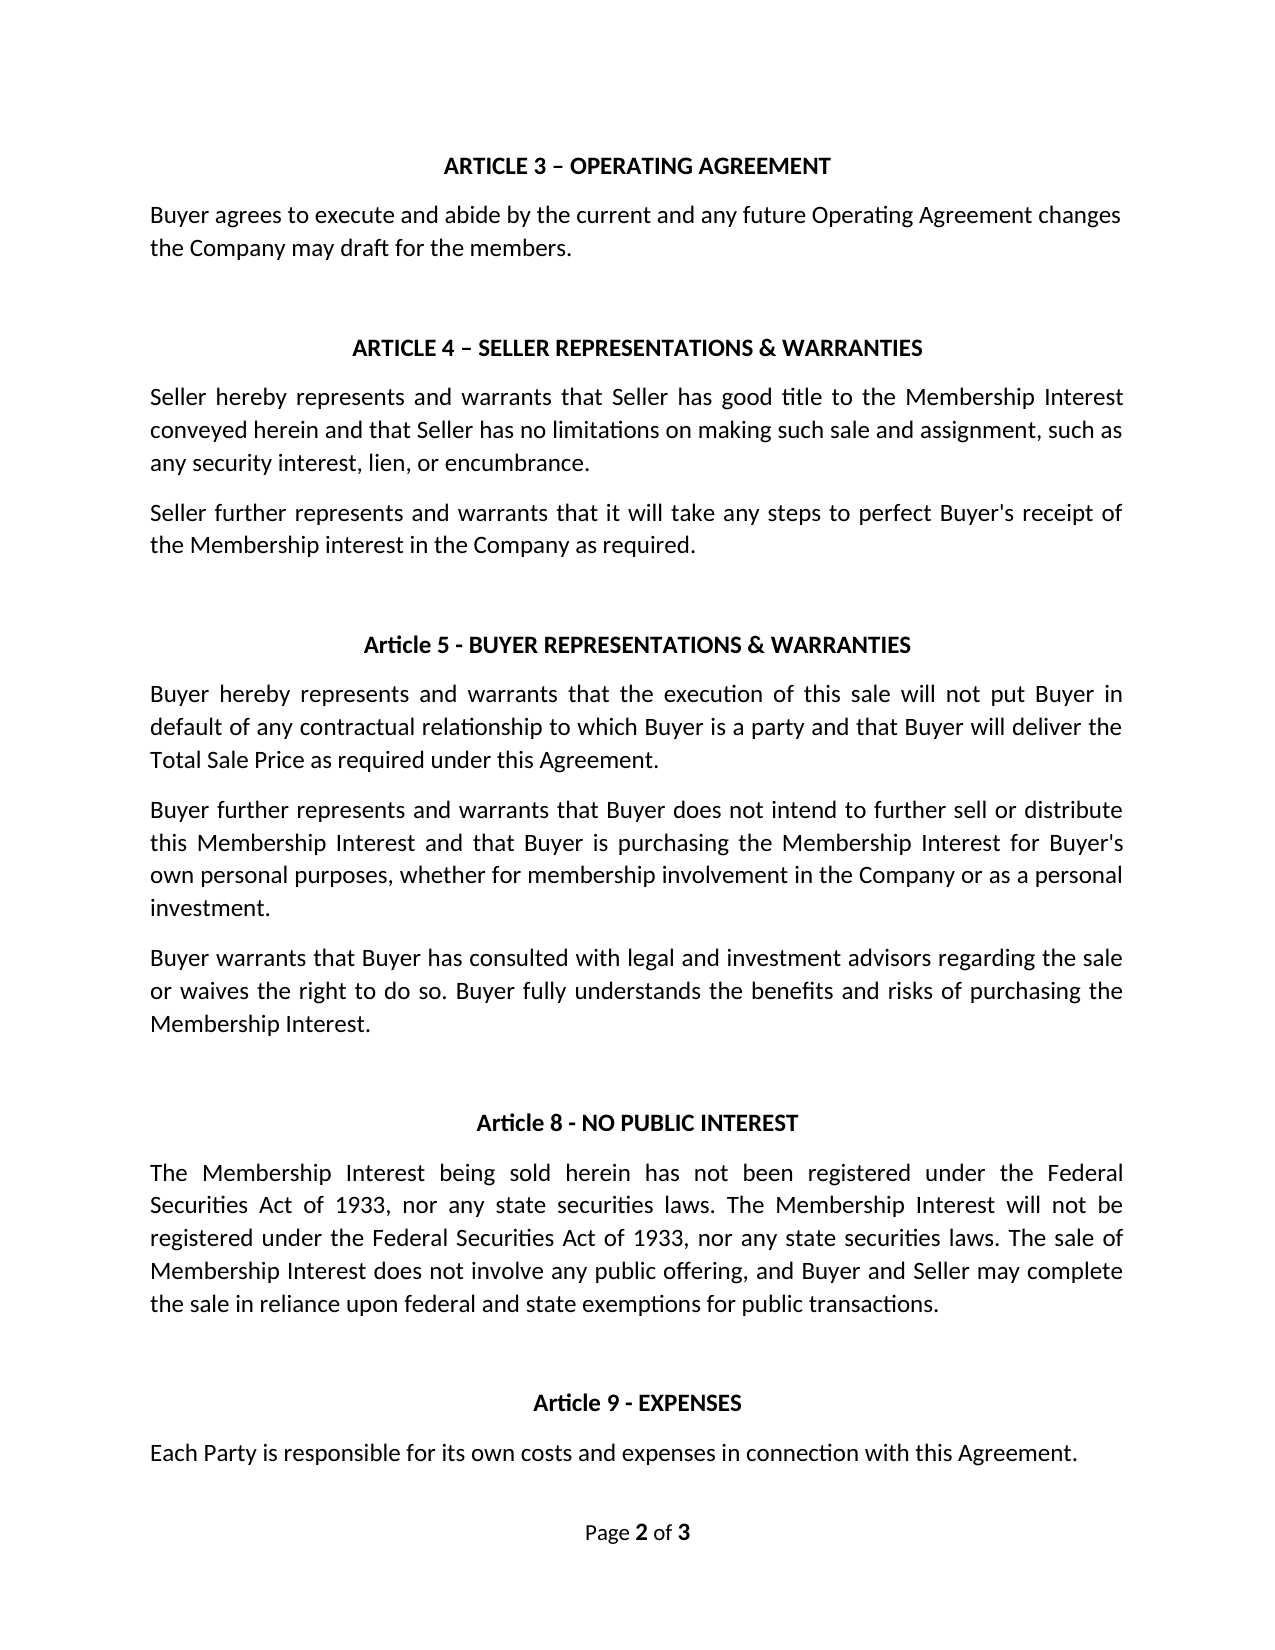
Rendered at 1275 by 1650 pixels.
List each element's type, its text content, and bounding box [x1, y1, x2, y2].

text Each Party is responsible for its own costs and expenses in connection with this Agreement. [150, 1437, 1125, 1468]
text Article 5 - BUYER REPRESENTATIONS & WARRANTIES [150, 629, 1125, 659]
text Seller hereby represents and warrants that Seller has good title to the Membership Interest conveyed herein and that Seller has no limitations on making such sale and assignment, such as any security interest, lien, or encumbrance. [150, 381, 1125, 478]
text The Membership Interest being sold herein has not been registered under the Federal Securities Act of 1933, nor any state securities laws. The Membership Interest will not be registered under the Federal Securities Act of 1933, nor any state securities laws. The sale of Membership Interest does not involve any public offering, and Buyer and Seller may complete the sale in reliance upon federal and state exemptions for public transactions. [150, 1157, 1125, 1319]
text Article 9 - EXPENSES [150, 1387, 1125, 1418]
text Buyer further represents and warrants that Buyer does not intend to further sell or distribute this Membership Interest and that Buyer is purchasing the Membership Interest for Buyer's own personal purposes, whether for membership involvement in the Company or as a personal investment. [150, 794, 1125, 923]
text Buyer warrants that Buyer has consulted with legal and investment advisors regarding the sale or waives the right to do so. Buyer fully understands the benefits and risks of purchasing the Membership Interest. [150, 942, 1125, 1038]
text Seller further represents and warrants that it will take any steps to perfect Buyer's receipt of the Membership interest in the Company as required. [150, 497, 1125, 560]
text Buyer agrees to execute and abide by the current and any future Operating Agreement changes the Company may draft for the members. [150, 199, 1125, 263]
text Article 8 - NO PUBLIC INTEREST [150, 1107, 1125, 1138]
text ARTICLE 4 – SELLER REPRESENTATIONS & WARRANTIES [150, 332, 1125, 362]
text Buyer hereby represents and warrants that the execution of this sale will not put Buyer in default of any contractual relationship to which Buyer is a party and that Buyer will deliver the Total Sale Price as required under this Agreement. [150, 678, 1125, 775]
text ARTICLE 3 – OPERATING AGREEMENT [150, 150, 1125, 181]
